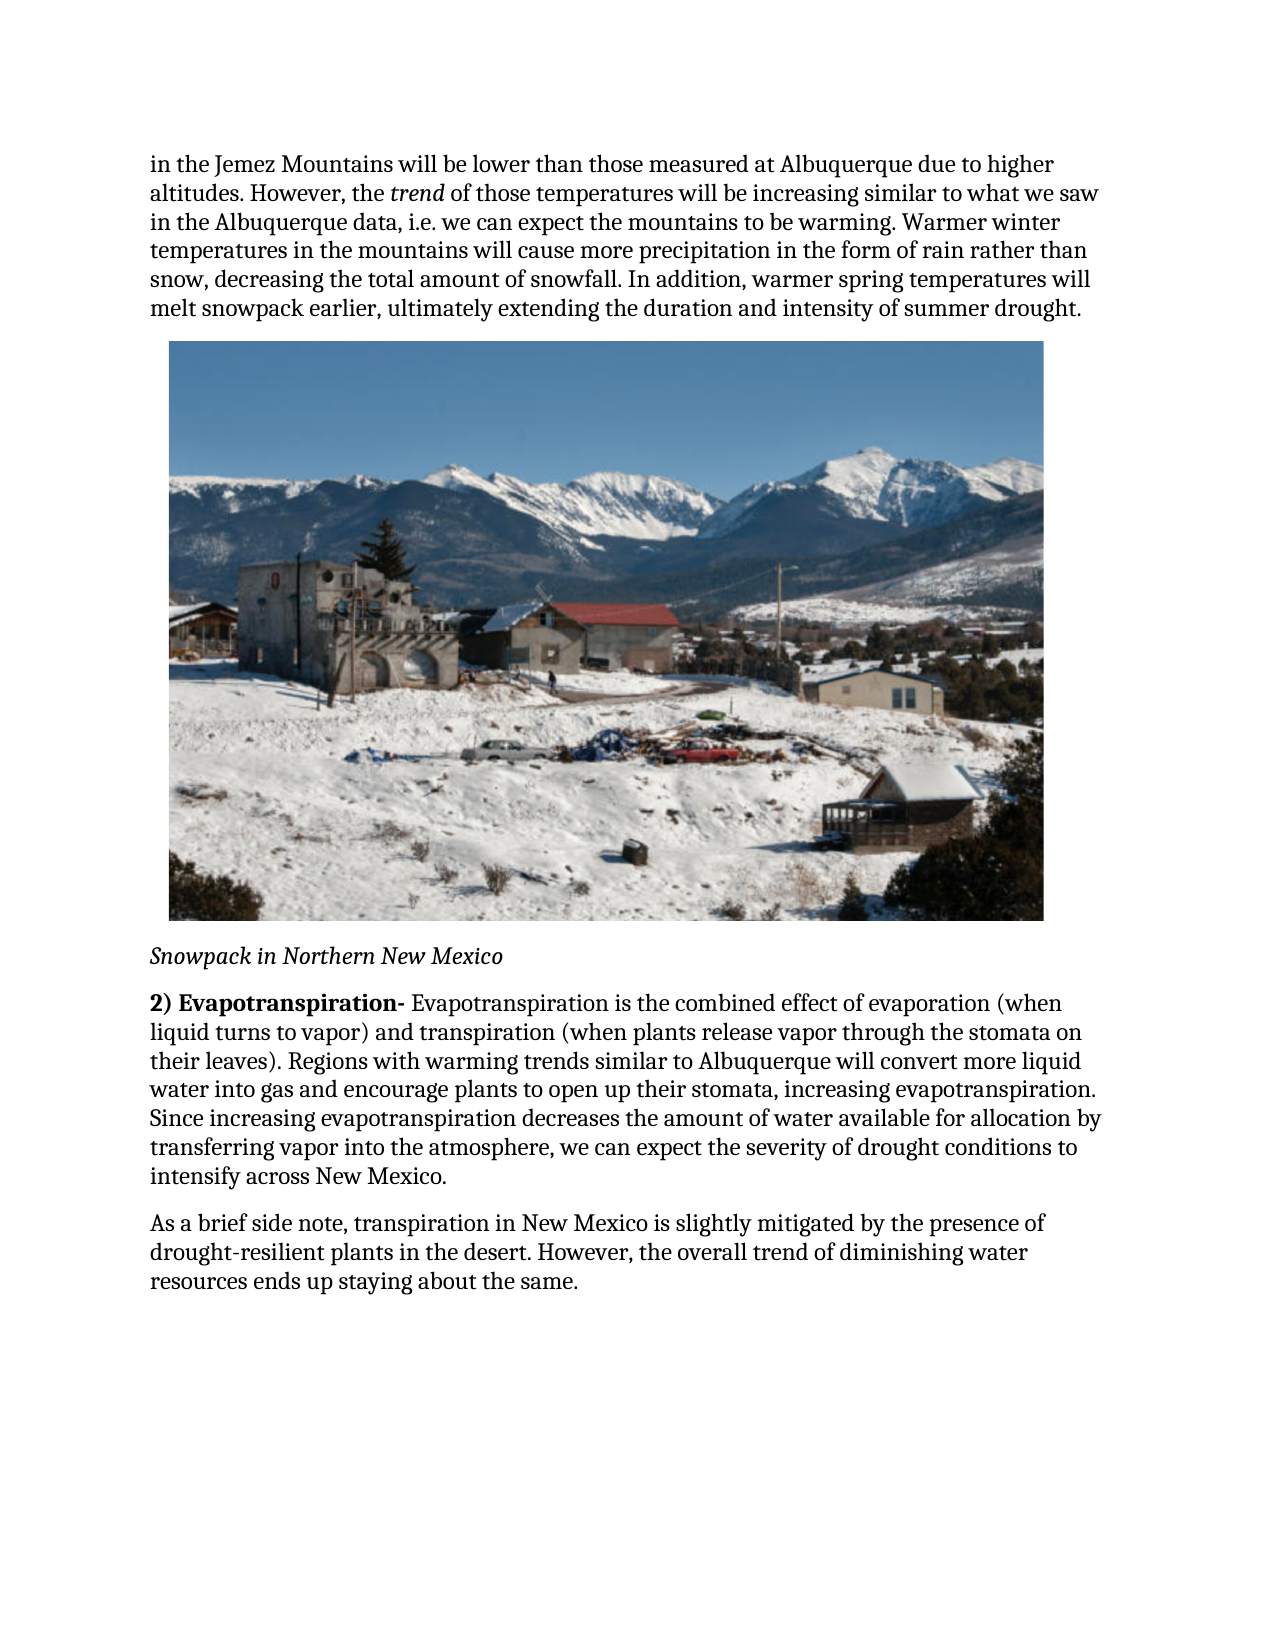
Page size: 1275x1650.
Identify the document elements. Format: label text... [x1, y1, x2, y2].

picture [168, 341, 1044, 921]
text Snowpack in Northern New Mexico [150, 942, 1125, 970]
text As a brief side note, transpiration in New Mexico is slightly mitigated by the presence of drought-resilient plants in the desert. However, the overall trend of diminishing water resources ends up staying about the same. [150, 1209, 1125, 1295]
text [150, 150, 1125, 322]
text 2) Evapotranspiration- Evapotranspiration is the combined effect of evaporation (when liquid turns to vapor) and transpiration (when plants release vapor through the stomata on their leaves). Regions with warming trends similar to Albuquerque will convert more liquid water into gas and encourage plants to open up their stomata, increasing evapotranspiration. Since increasing evapotranspiration decreases the amount of water available for allocation by transferring vapor into the atmosphere, we can expect the severity of drought conditions to intensify across New Mexico. [150, 989, 1125, 1190]
